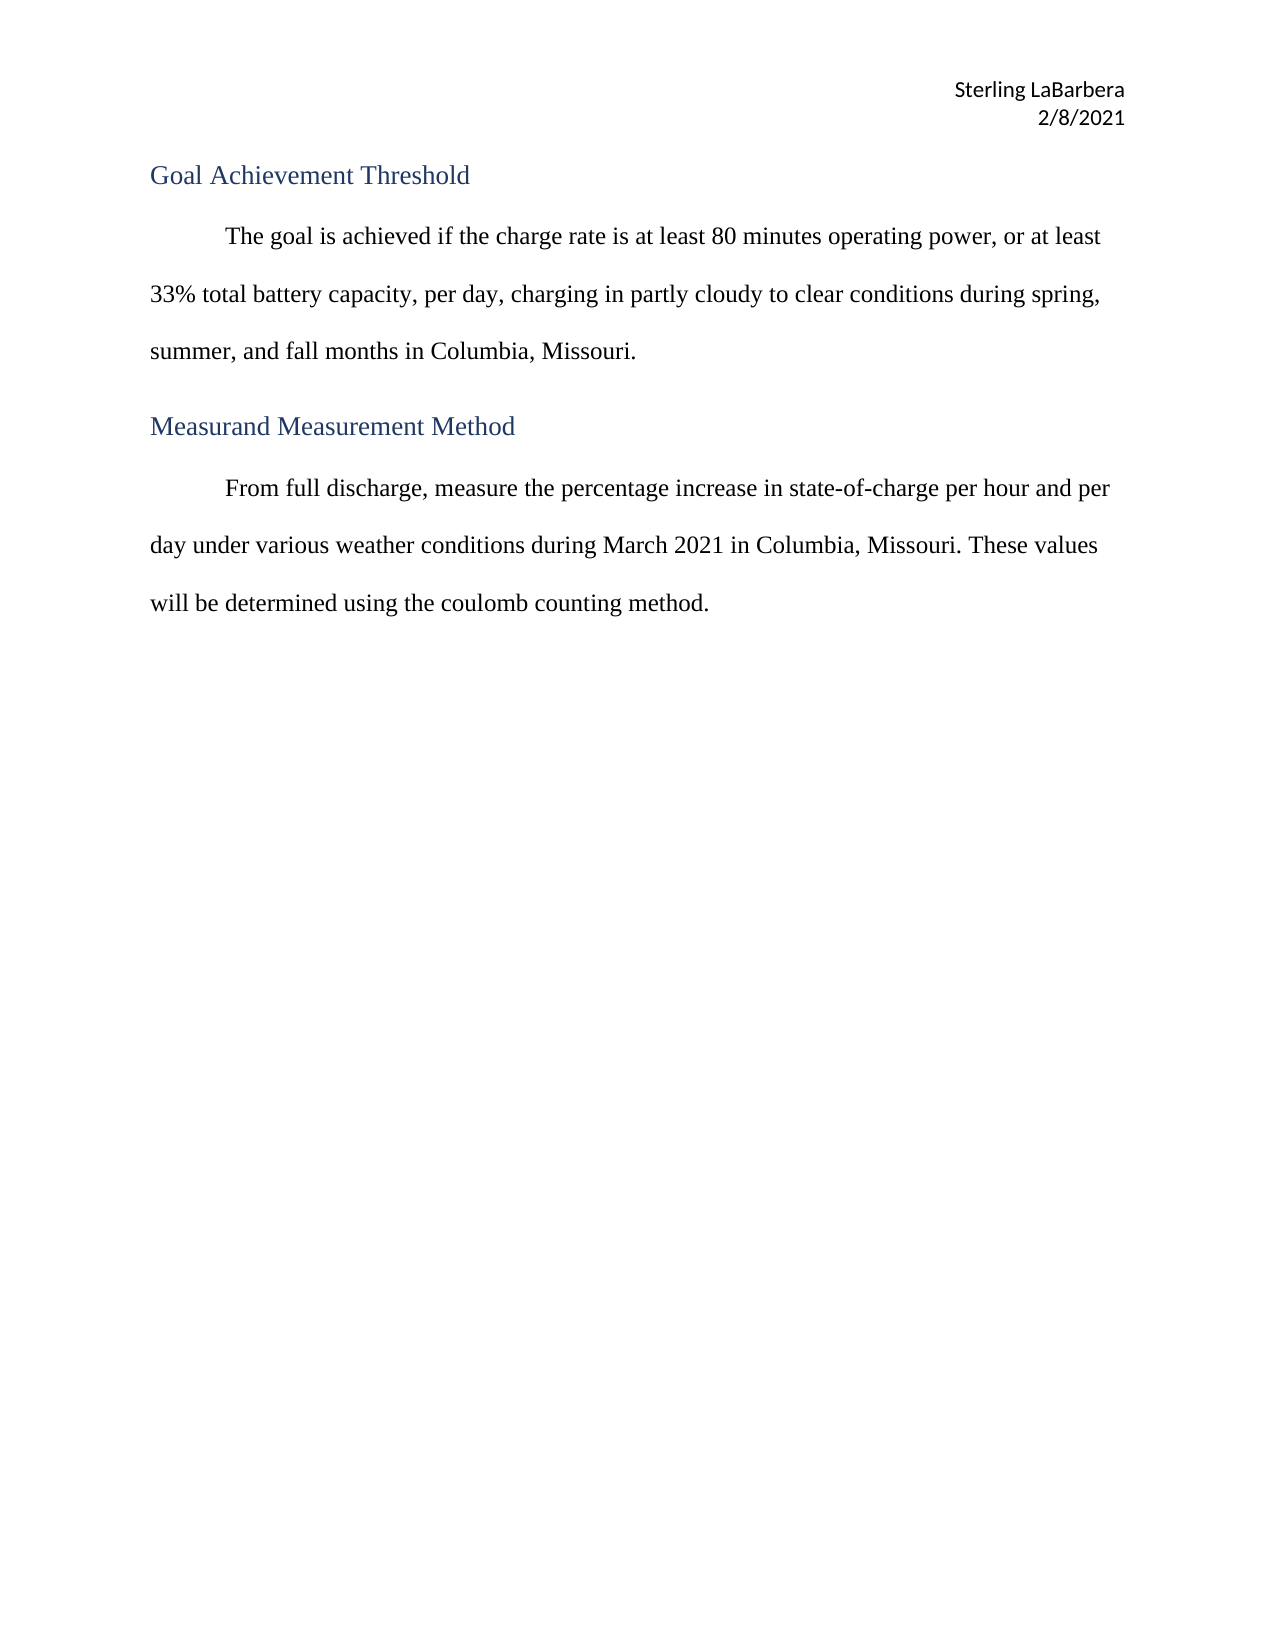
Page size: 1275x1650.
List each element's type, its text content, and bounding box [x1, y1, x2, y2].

text From full discharge, measure the percentage increase in state-of-charge per hour and per day under various weather conditions during March 2021 in Columbia, Missouri. These values will be determined using the coulomb counting method. [150, 473, 1125, 617]
subtitle Goal Achievement Threshold [150, 159, 1125, 190]
text The goal is achieved if the charge rate is at least 80 minutes operating power, or at least 33% total battery capacity, per day, charging in partly cloudy to clear conditions during spring, summer, and fall months in Columbia, Missouri. [150, 221, 1125, 365]
subtitle Measurand Measurement Method [150, 411, 1125, 442]
